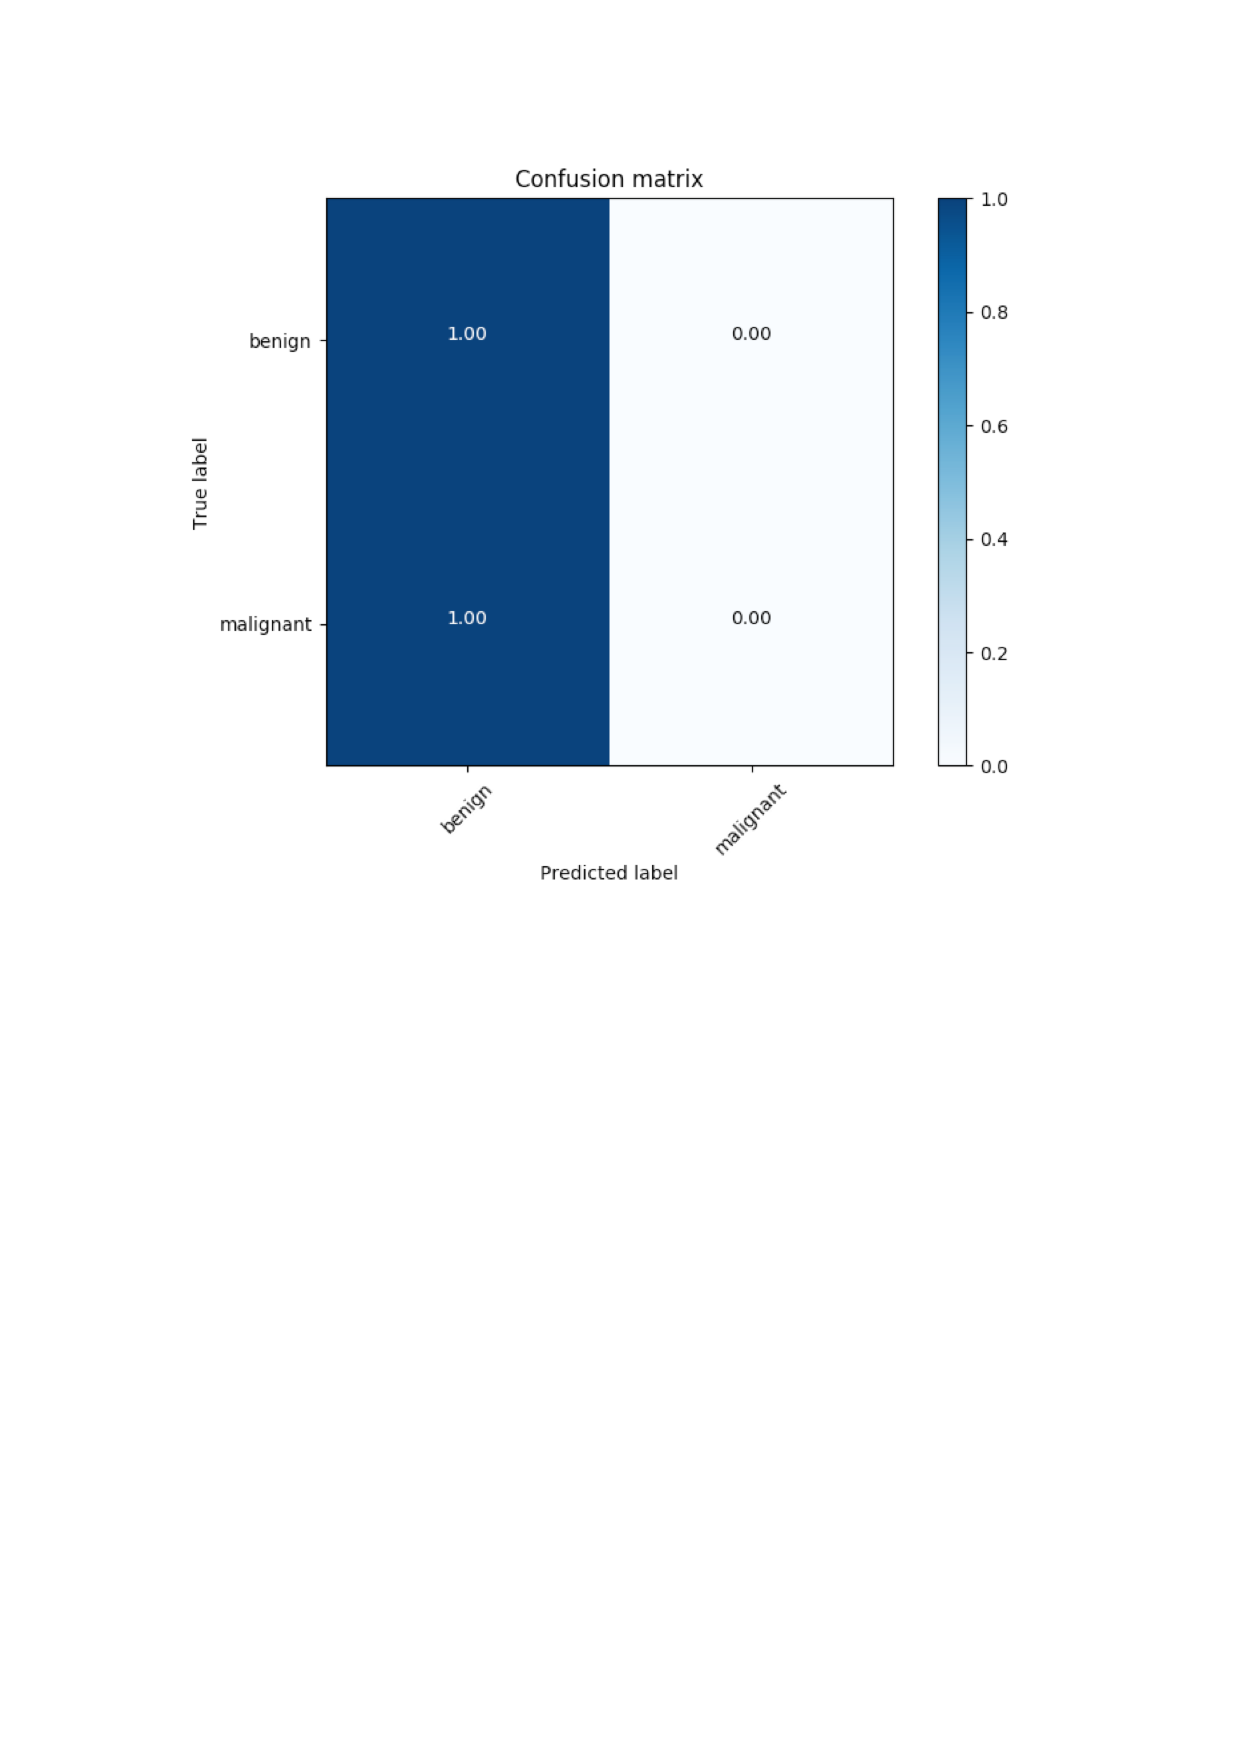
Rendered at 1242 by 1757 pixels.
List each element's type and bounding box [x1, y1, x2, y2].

picture [161, 143, 1048, 899]
